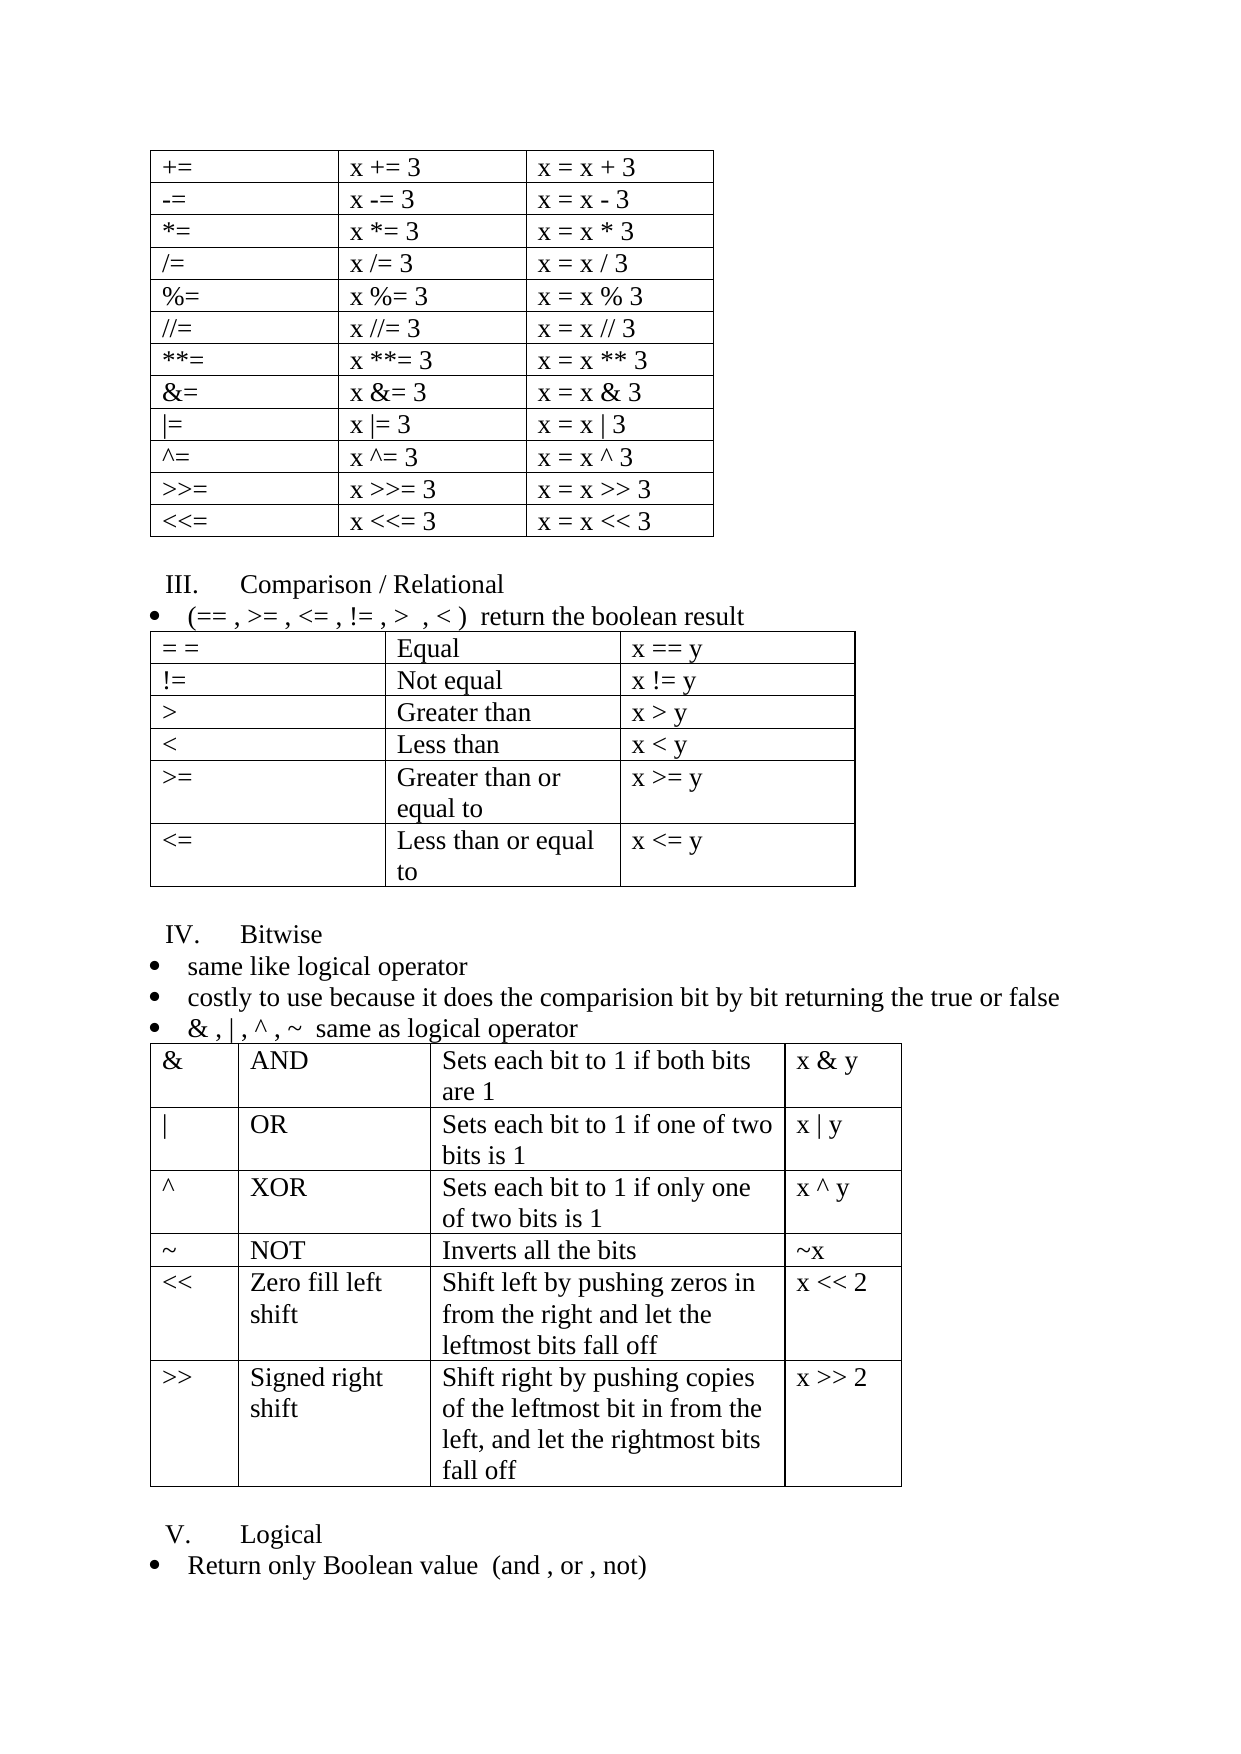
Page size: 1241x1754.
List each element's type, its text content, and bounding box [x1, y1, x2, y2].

table_cell *= [151, 215, 338, 247]
table_cell | [151, 1108, 238, 1170]
table_cell Greater than or equal to [386, 761, 620, 823]
table_cell x ^= 3 [339, 441, 526, 472]
table_cell x >> 2 [786, 1361, 901, 1486]
table_cell Less than or equal to [386, 824, 620, 886]
table_header x == y [621, 632, 854, 663]
table_cell x != y [621, 664, 854, 695]
table_cell >>= [151, 473, 338, 504]
table_cell ~ [151, 1234, 238, 1266]
list Logical [165, 1518, 1090, 1549]
table_cell x = x << 3 [527, 505, 713, 536]
table_cell << [151, 1267, 238, 1360]
table_cell x = x ** 3 [527, 344, 713, 375]
table_cell x **= 3 [339, 344, 526, 375]
table_cell x >>= 3 [339, 473, 526, 504]
list Bitwise [165, 918, 1090, 949]
table_header & [151, 1044, 238, 1107]
table_cell Sets each bit to 1 if only one of two bits is 1 [431, 1171, 784, 1233]
table_cell /= [151, 248, 338, 279]
table_cell x = x / 3 [527, 248, 713, 279]
table_cell Sets each bit to 1 if one of two bits is 1 [431, 1108, 784, 1170]
table_cell Zero fill left shift [239, 1267, 430, 1360]
table_cell x = x & 3 [527, 376, 713, 407]
table_cell x <<= 3 [339, 505, 526, 536]
table_cell x = x * 3 [527, 215, 713, 247]
table_cell != [151, 664, 385, 695]
list same like logical operator [150, 949, 1090, 981]
table_cell x > y [621, 696, 854, 727]
table_cell ^= [151, 441, 338, 472]
table_cell x = x ^ 3 [527, 441, 713, 472]
table_cell x = x - 3 [527, 183, 713, 214]
table_cell x = x % 3 [527, 280, 713, 311]
table_cell x //= 3 [339, 312, 526, 343]
list Return only Boolean value (and , or , not) [150, 1549, 1090, 1580]
table_cell Greater than [386, 696, 620, 727]
table_cell x = x >> 3 [527, 473, 713, 504]
table_cell x <= y [621, 824, 854, 886]
list (== , >= , <= , != , > , < ) return the boolean result [150, 599, 1090, 631]
table_cell Less than [386, 729, 620, 759]
table_cell x |= 3 [339, 409, 526, 440]
table_cell x < y [621, 729, 854, 759]
table_cell x *= 3 [339, 215, 526, 247]
table_cell |= [151, 409, 338, 440]
table_cell x | y [786, 1108, 901, 1170]
table_cell Inverts all the bits [431, 1234, 784, 1266]
table_cell x = x // 3 [527, 312, 713, 343]
list costly to use because it does the comparision bit by bit returning the true or false [150, 981, 1090, 1012]
table_cell Not equal [386, 664, 620, 695]
table_cell <= [151, 824, 385, 886]
list Comparison / Relational [165, 568, 1090, 599]
table_cell >= [151, 761, 385, 823]
table_cell x = x + 3 [527, 151, 713, 182]
table_cell x ^ y [786, 1171, 901, 1233]
table_cell **= [151, 344, 338, 375]
table_cell ^ [151, 1171, 238, 1233]
table_cell x -= 3 [339, 183, 526, 214]
table_cell Signed right shift [239, 1361, 430, 1486]
table_header AND [239, 1044, 430, 1107]
list & , | , ^ , ~ same as logical operator [150, 1012, 1090, 1043]
table_cell ~x [786, 1234, 901, 1266]
table_cell x &= 3 [339, 376, 526, 407]
table_cell x << 2 [786, 1267, 901, 1360]
table_cell x /= 3 [339, 248, 526, 279]
table_cell %= [151, 280, 338, 311]
table_cell XOR [239, 1171, 430, 1233]
table_cell //= [151, 312, 338, 343]
table_cell OR [239, 1108, 430, 1170]
table_cell > [151, 696, 385, 727]
table_cell x = x | 3 [527, 409, 713, 440]
table_cell Shift left by pushing zeros in from the right and let the leftmost bits fall off [431, 1267, 784, 1360]
table_cell x >= y [621, 761, 854, 823]
table_header x & y [786, 1044, 901, 1107]
table_cell <<= [151, 505, 338, 536]
table_cell >> [151, 1361, 238, 1486]
table_cell -= [151, 183, 338, 214]
table_header Sets each bit to 1 if both bits are 1 [431, 1044, 784, 1107]
table_cell < [151, 729, 385, 759]
table_header = = [151, 632, 385, 663]
table_cell &= [151, 376, 338, 407]
table_cell x += 3 [339, 151, 526, 182]
table_cell += [151, 151, 338, 182]
table_header Equal [386, 632, 620, 663]
table_cell x %= 3 [339, 280, 526, 311]
table_cell NOT [239, 1234, 430, 1266]
table_cell Shift right by pushing copies of the leftmost bit in from the left, and let the rightmost bits fall off [431, 1361, 784, 1486]
